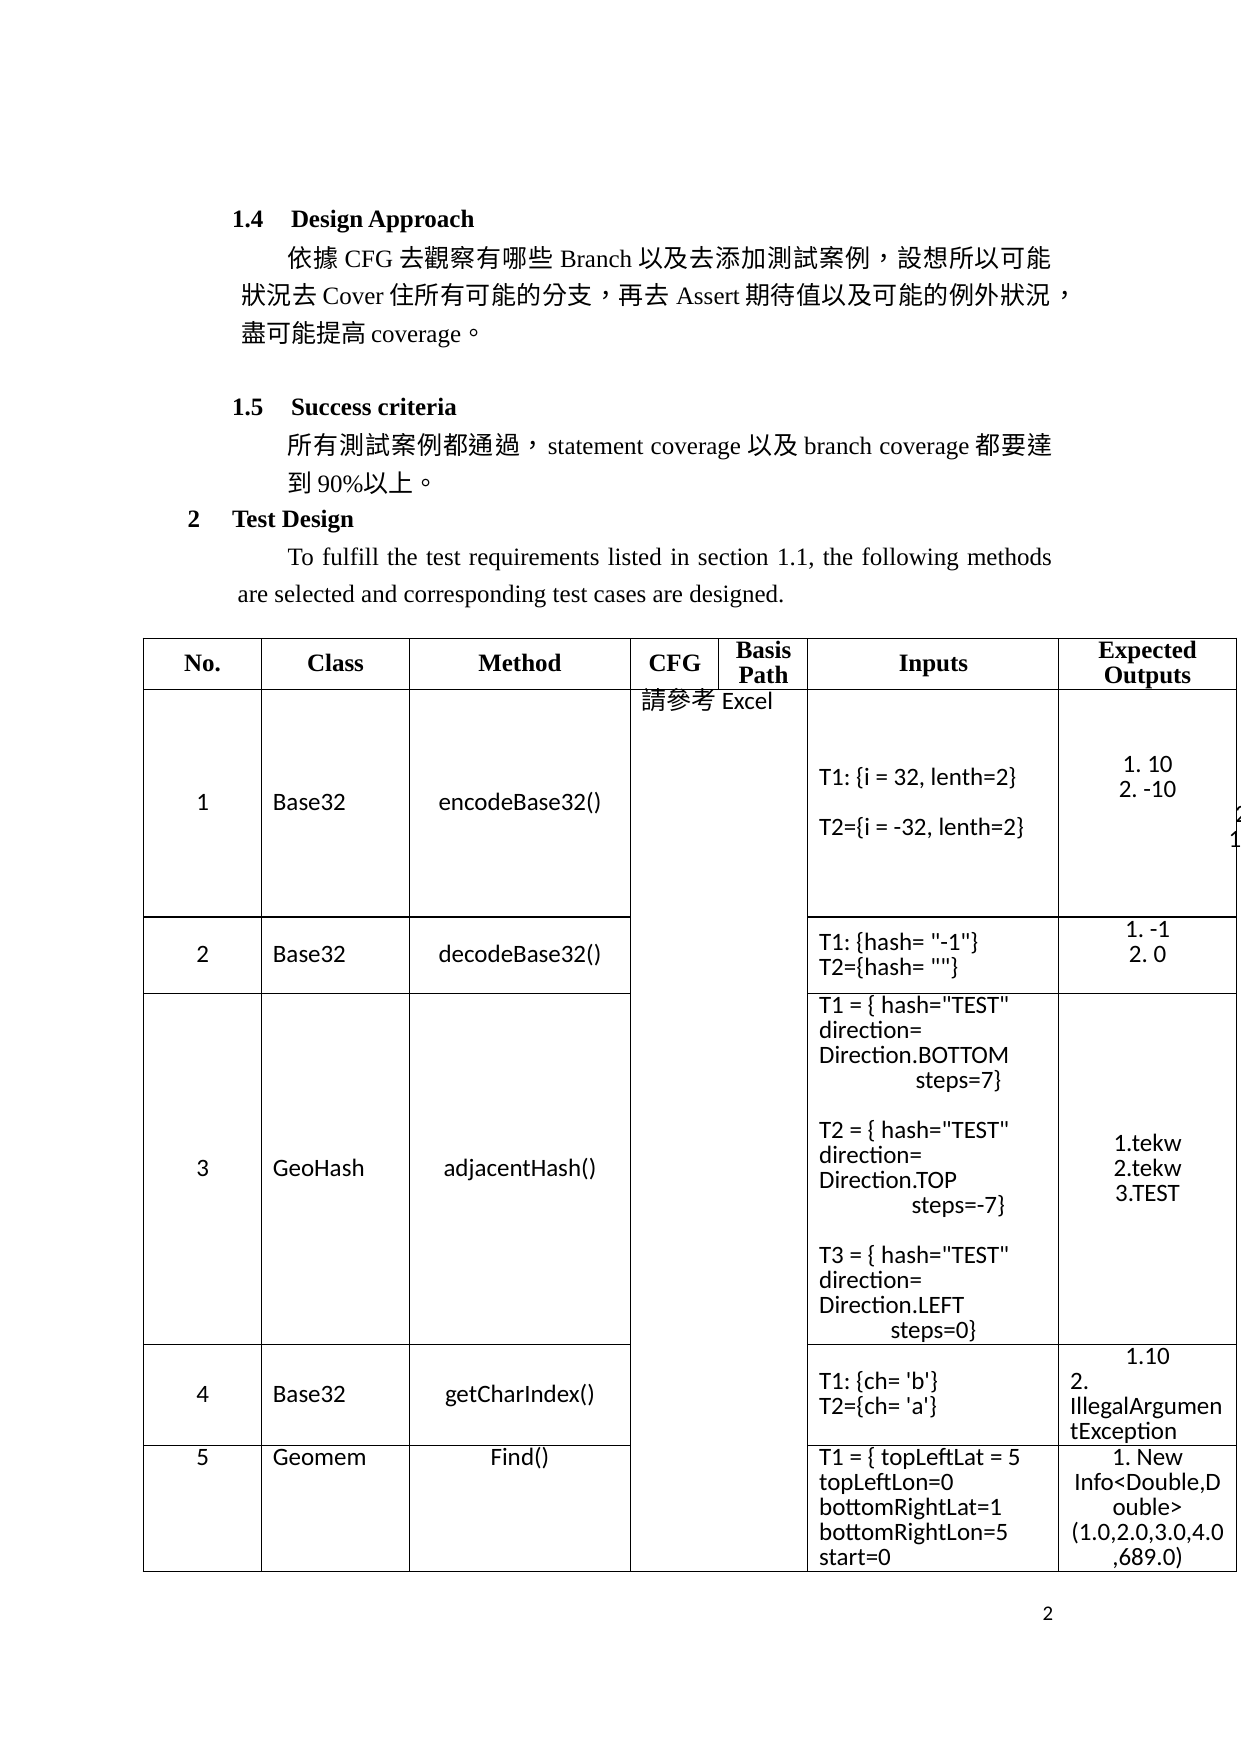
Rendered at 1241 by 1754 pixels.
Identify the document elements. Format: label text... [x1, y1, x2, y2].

table_header Basis Path [719, 639, 807, 688]
table_cell T1: {hash= "-1"} T2={hash= ""} [808, 918, 1058, 992]
table_cell getCharIndex() [410, 1345, 630, 1444]
table_cell 2 [144, 918, 261, 992]
table_cell Base32 [262, 918, 409, 992]
list Design Approach [232, 200, 1053, 237]
table_header CFG [631, 639, 718, 688]
table_cell 1. 10 2. -10 2.-101 [1059, 690, 1236, 916]
table_cell 3 [144, 994, 261, 1343]
table_cell 請參考Excel [631, 690, 807, 1571]
table_cell 1. -1 2. 0 [1059, 918, 1236, 992]
table_header Method [410, 639, 630, 688]
table_cell decodeBase32() [410, 918, 630, 992]
table_header Class [262, 639, 409, 688]
table_cell Base32 [262, 690, 409, 916]
table_cell 4 [144, 1345, 261, 1444]
table_cell T1: {i = 32, lenth=2} T2={i = -32, lenth=2} [808, 690, 1058, 916]
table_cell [808, 1446, 1058, 1571]
list Test Design [187, 500, 1053, 537]
list 依據CFG去觀察有哪些Branch以及去添加測試案例，設想所以可能狀況去Cover住所有可能的分支，再去Assert期待值以及可能的例外狀況，盡可能提高coverage。 [241, 237, 1053, 350]
table_cell 1.10 2. IllegalArgumentException [1059, 1345, 1236, 1444]
table_cell adjacentHash() [410, 994, 630, 1343]
table_cell Geomem [262, 1446, 409, 1571]
table_cell 5 [144, 1446, 261, 1571]
table_header Inputs [808, 639, 1058, 688]
table_cell T1: {ch= 'b'} T2={ch= 'a'} [808, 1345, 1058, 1444]
table_cell Find() [410, 1446, 630, 1571]
table_cell 1 [144, 690, 261, 916]
list To fulfill the test requirements listed in section 1.1, the following methods are selected and corresponding test cases are designed. [237, 537, 1053, 612]
list Success criteria [232, 387, 1053, 425]
list 所有測試案例都通過，statement coverage以及branch coverage都要達到90%以上。 [287, 425, 1053, 500]
table_cell encodeBase32() [410, 690, 630, 916]
table_header Expected Outputs [1059, 639, 1236, 688]
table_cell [1059, 1446, 1236, 1571]
table_cell Base32 [262, 1345, 409, 1444]
table_header No. [144, 639, 261, 688]
table_cell GeoHash [262, 994, 409, 1343]
table_cell T1 = { hash="TEST" direction= Direction.BOTTOM steps=7} T2 = { hash="TEST" direction= Direction.TOP steps=-7} T3 = { hash="TEST" direction= Direction.LEFT steps=0} [808, 994, 1058, 1343]
table_cell 1.tekw 2.tekw 3.TEST [1059, 994, 1236, 1343]
